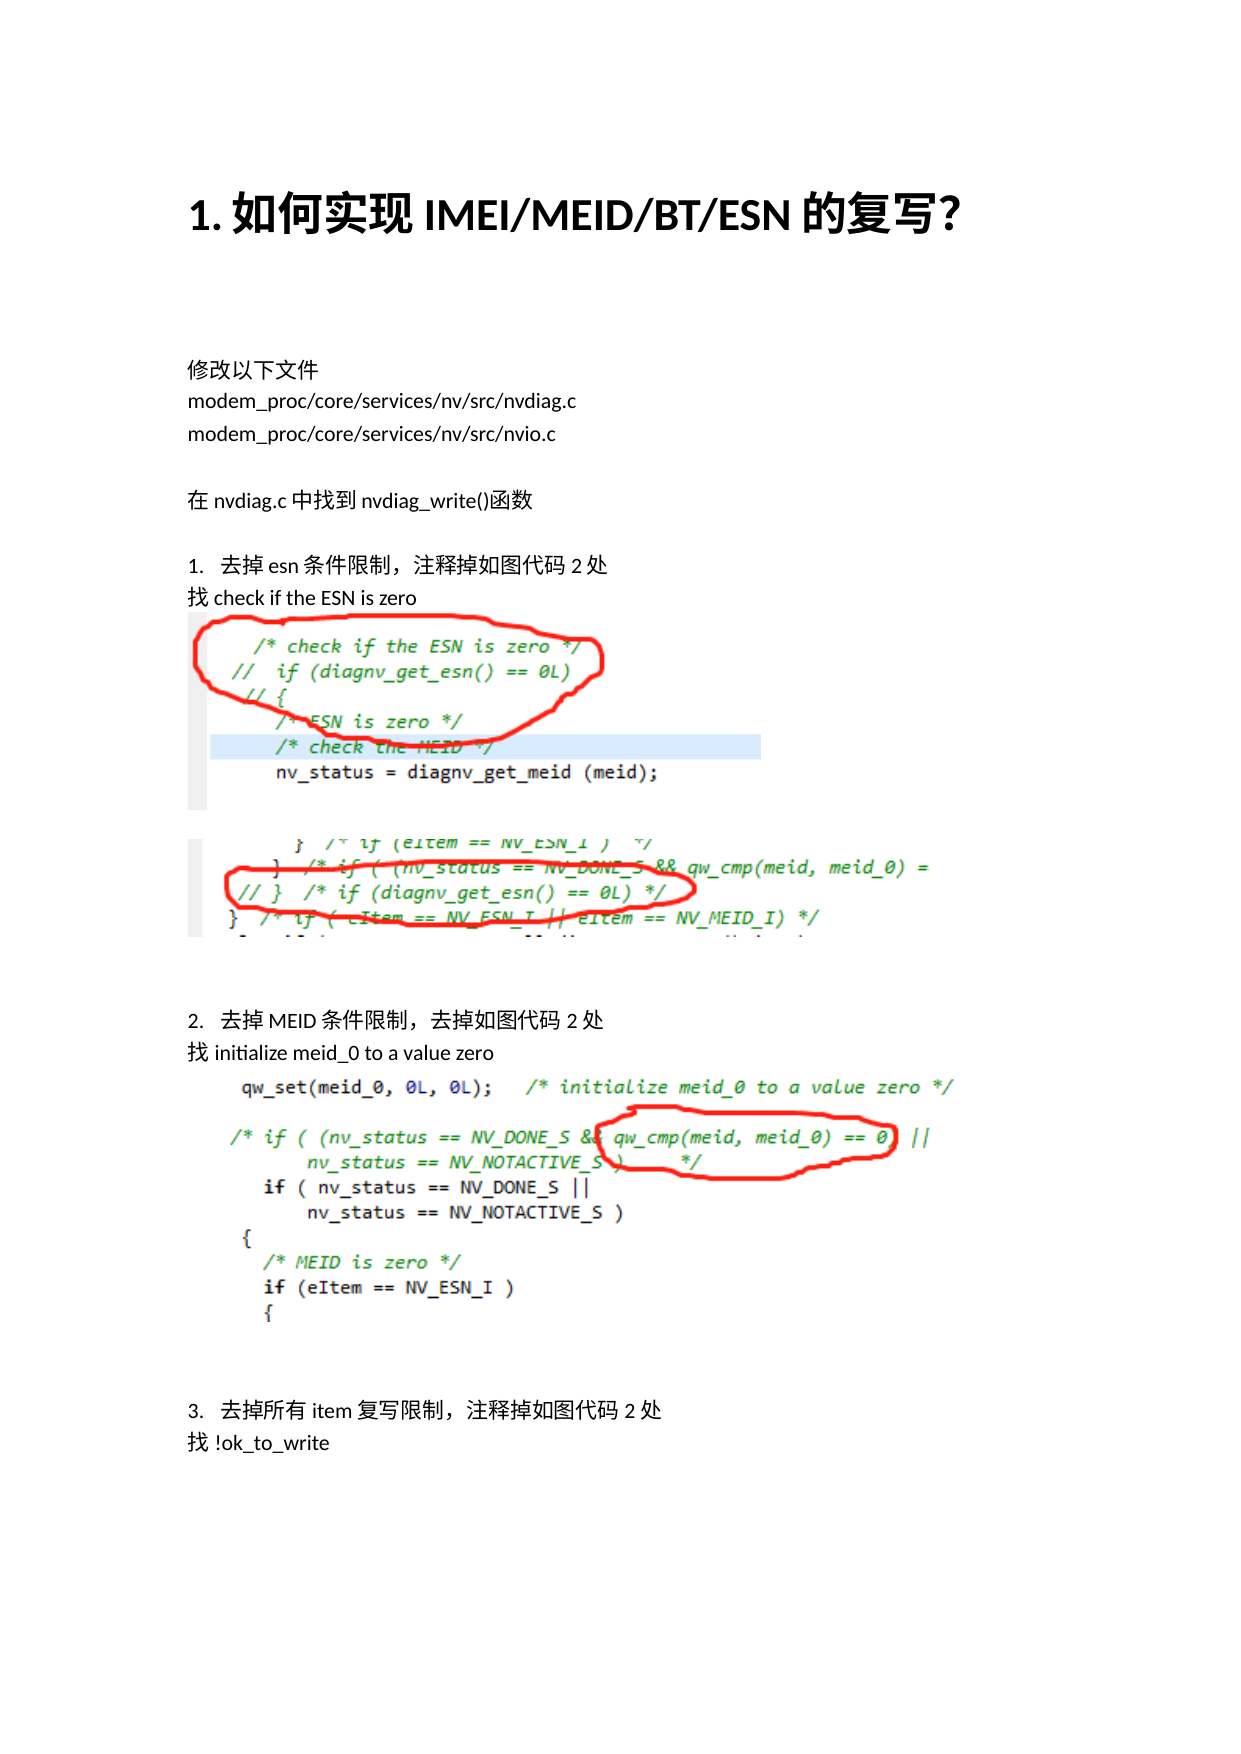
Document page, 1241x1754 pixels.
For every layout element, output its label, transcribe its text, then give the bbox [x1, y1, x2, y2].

list 去掉MEID条件限制，去掉如图代码 2处 [187, 1002, 1053, 1035]
picture [187, 612, 761, 810]
list 找 initialize meid_0 to a value zero [187, 1035, 1053, 1067]
subtitle 如何实现IMEI/MEID/BT/ESN的复写？ [187, 162, 1053, 259]
picture [187, 1067, 997, 1322]
list 去掉所有item复写限制，注释掉如图代码 2处 [187, 1392, 1053, 1425]
list 找 !ok_to_write [187, 1425, 1053, 1457]
text 修改以下文件 [187, 352, 1053, 385]
list 找check if the ESN is zero [187, 580, 1053, 612]
text 在nvdiag.c中找到nvdiag_write()函数 [187, 482, 1053, 515]
text modem_proc/core/services/nv/src/nvio.c [187, 417, 1053, 450]
picture [187, 839, 930, 937]
text modem_proc/core/services/nv/src/nvdiag.c [187, 385, 1053, 417]
list 去掉esn条件限制，注释掉如图代码 2处 [187, 547, 1053, 580]
